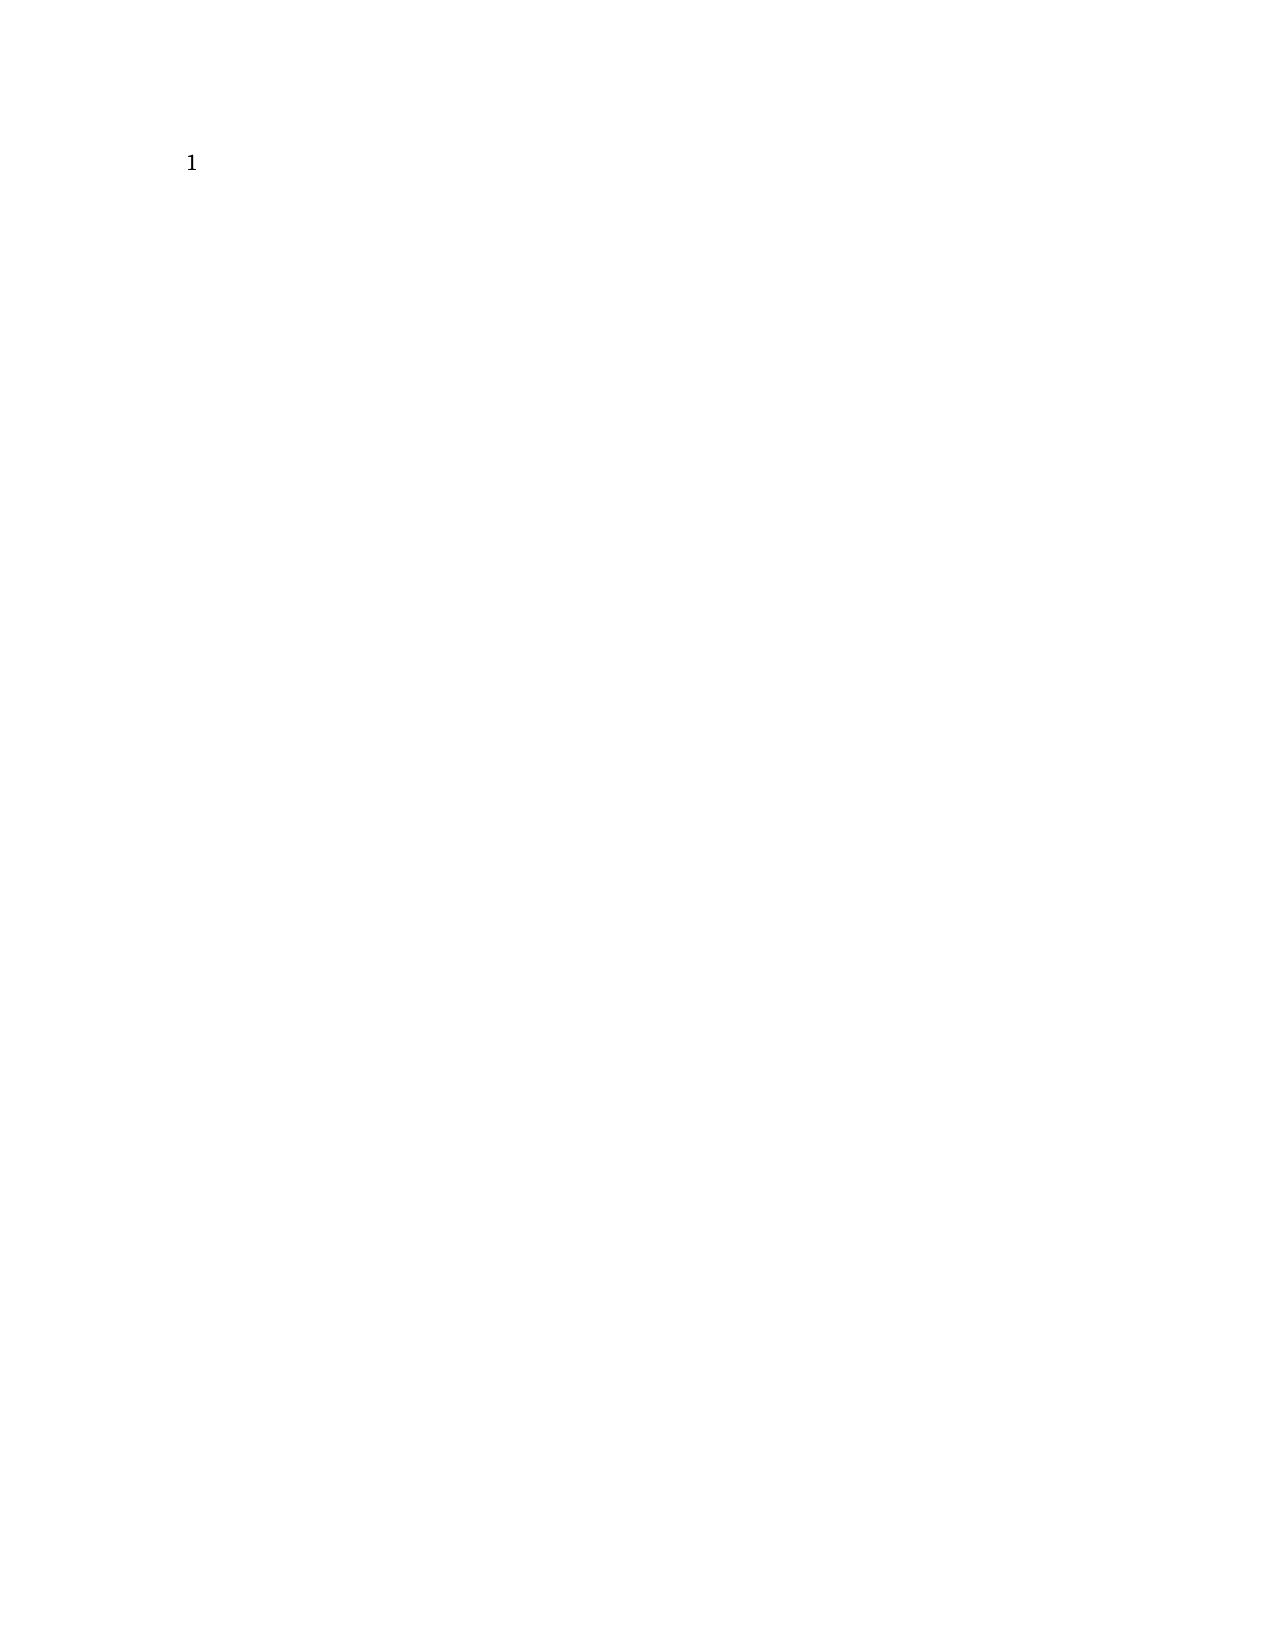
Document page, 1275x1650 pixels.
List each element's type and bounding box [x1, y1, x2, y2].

text [187, 150, 1087, 237]
